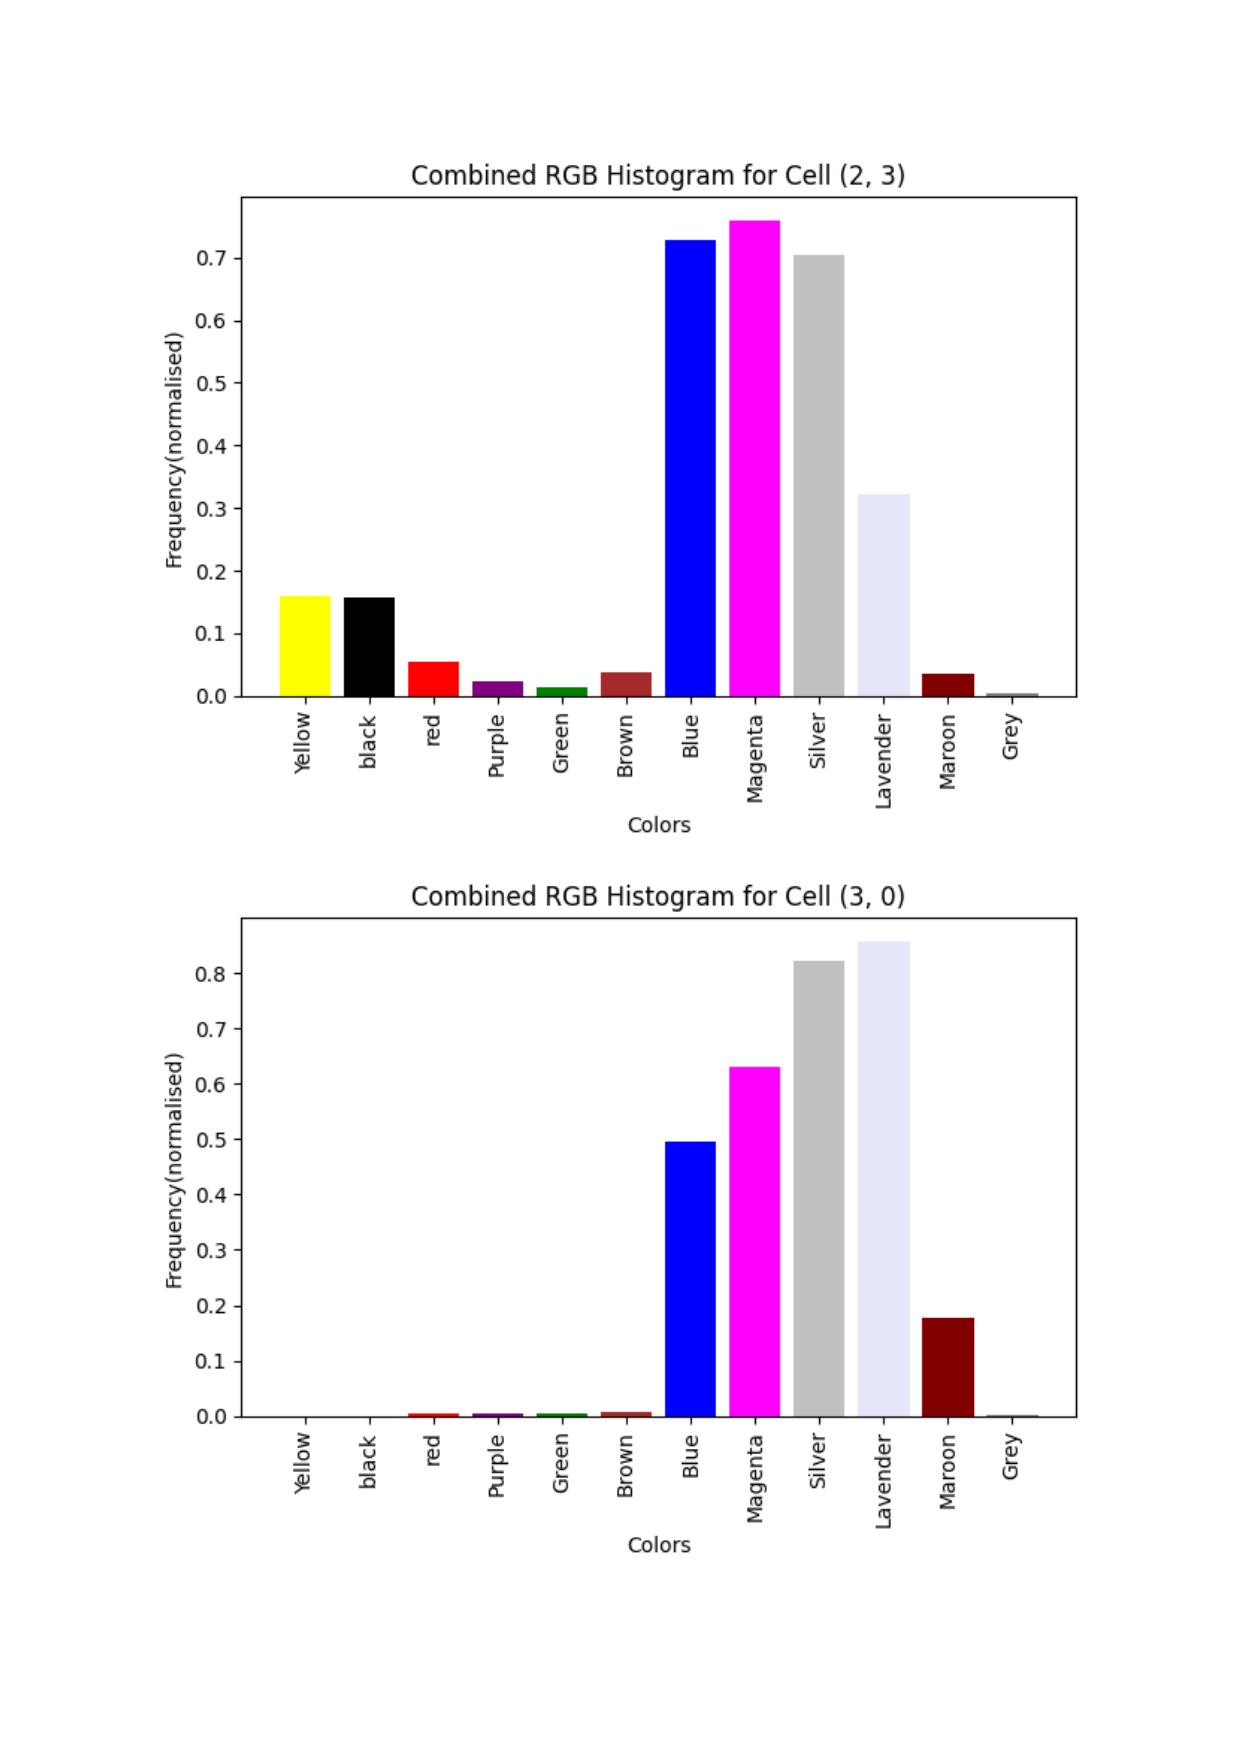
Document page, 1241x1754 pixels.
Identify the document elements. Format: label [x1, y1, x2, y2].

picture [150, 150, 1091, 852]
picture [150, 870, 1091, 1572]
